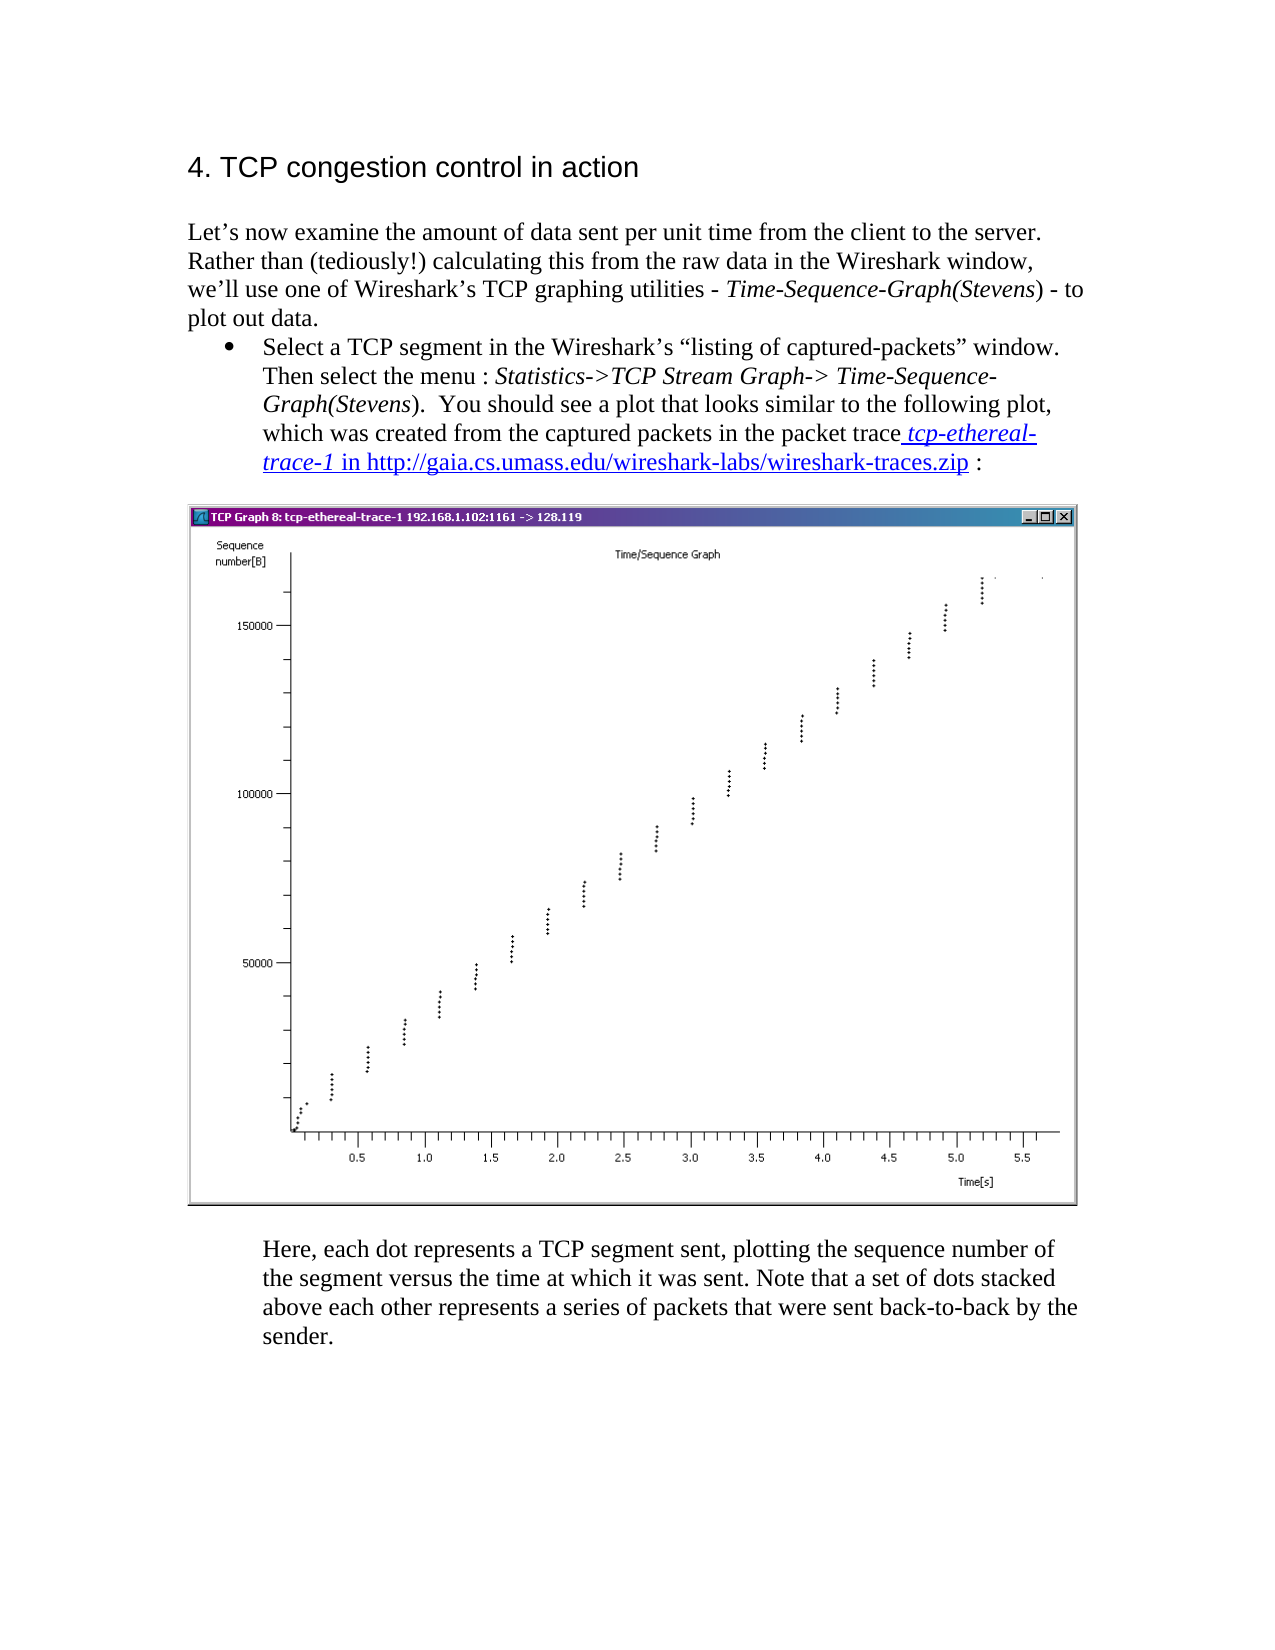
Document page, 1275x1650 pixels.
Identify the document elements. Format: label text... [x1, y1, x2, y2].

picture [187, 504, 1078, 1206]
text 4. TCP congestion control in action [187, 150, 1087, 183]
text Here, each dot represents a TCP segment sent, plotting the sequence number of the segment versus the time at which it was sent. Note that a set of dots stacked above each other represents a series of packets that were sent back-to-back by the sender. [262, 1234, 1087, 1349]
text Let’s now examine the amount of data sent per unit time from the client to the server. Rather than (tediously!) calculating this from the raw data in the Wireshark window, we’ll use one of Wireshark’s TCP graphing utilities - Time-Sequence-Graph(Stevens) - to plot out data. [187, 217, 1087, 332]
list Select a TCP segment in the Wireshark’s “listing of captured-packets” window. Then select the menu : Statistics->TCP Stream Graph-> Time-Sequence-Graph(Stevens). You should see a plot that looks similar to the following plot, which was created from the captured packets in the packet trace tcp-ethereal-trace-1 in : [225, 332, 1087, 476]
